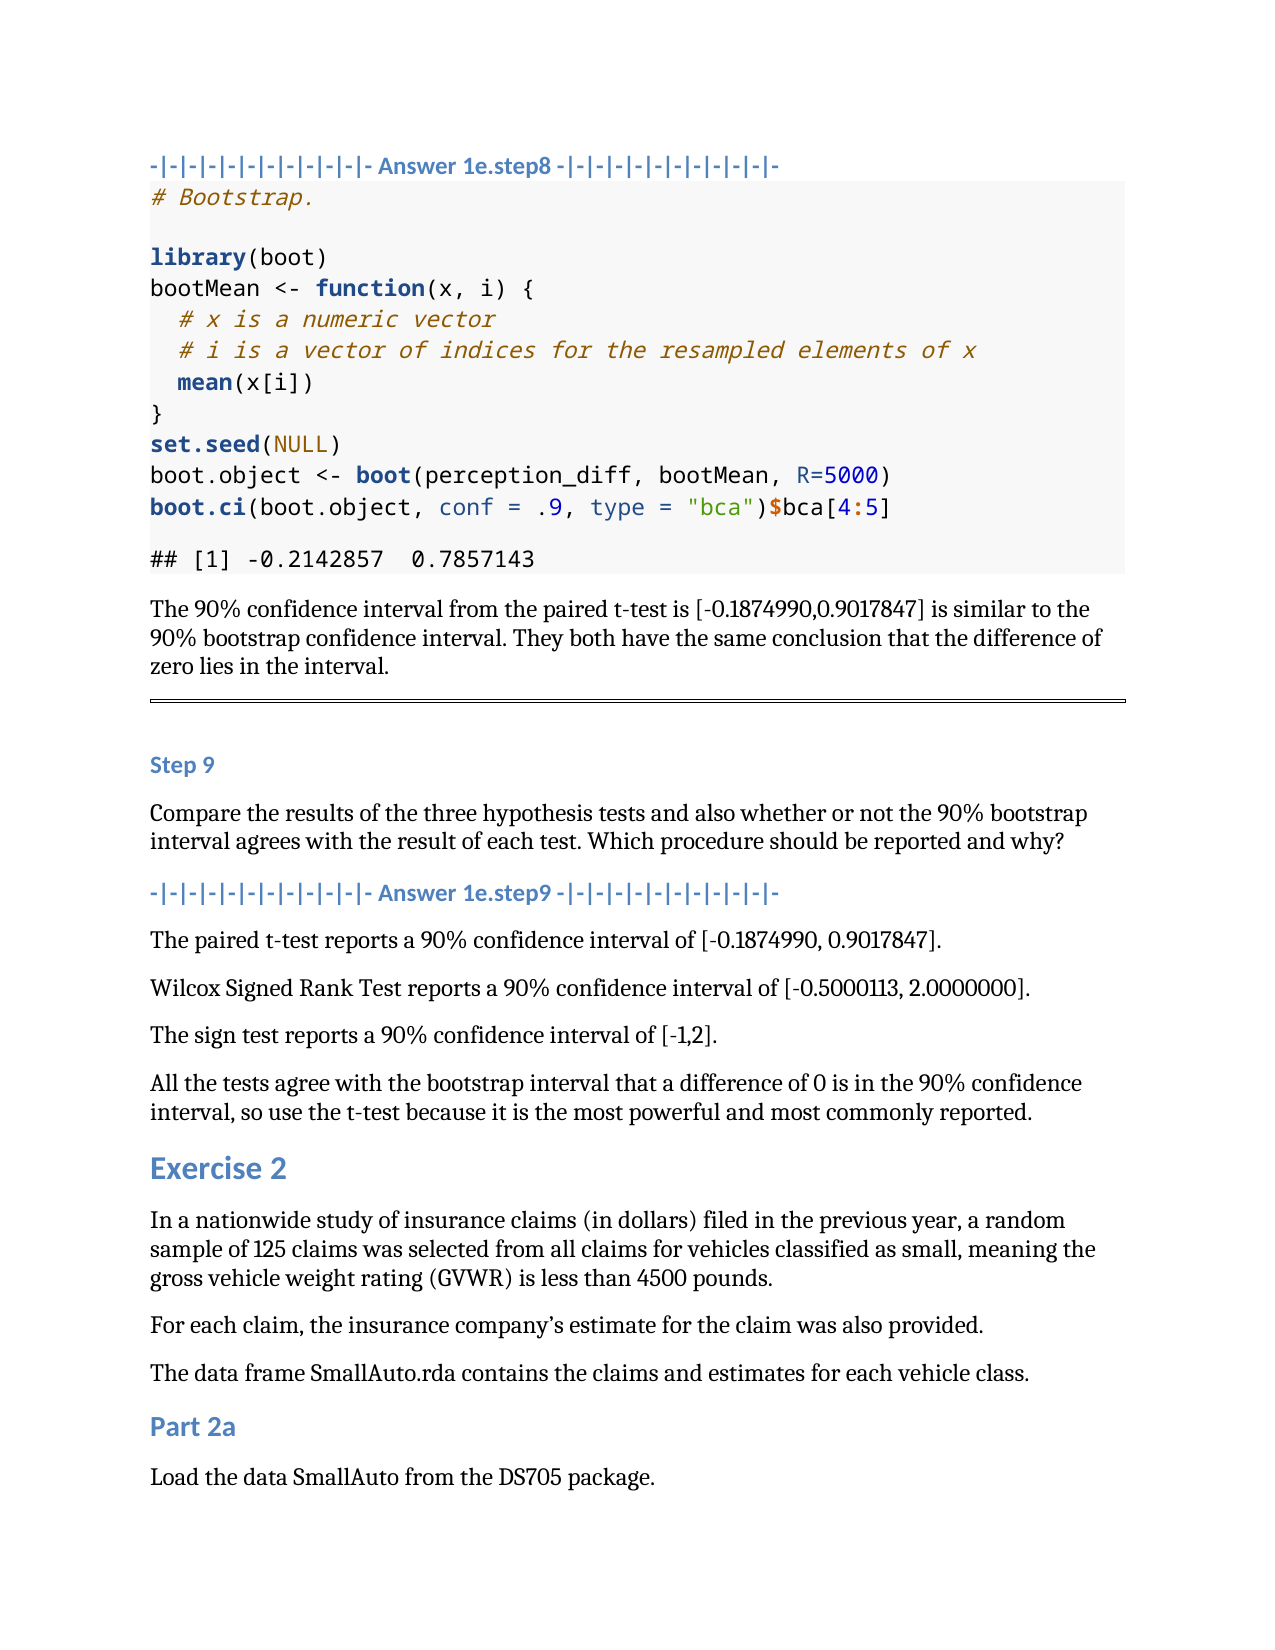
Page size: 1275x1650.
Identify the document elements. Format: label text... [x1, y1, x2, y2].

subtitle -|-|-|-|-|-|-|-|-|-|-|- Answer 1e.step8 -|-|-|-|-|-|-|-|-|-|-|- [150, 150, 1125, 181]
text The sign test reports a 90% confidence interval of [-1,2]. [150, 1021, 1125, 1050]
subtitle Exercise 2 [150, 1147, 1125, 1188]
text ## [1] -0.2142857 0.7857143 [150, 543, 1125, 574]
subtitle Part 2a [150, 1408, 1125, 1444]
text Wilcox Signed Rank Test reports a 90% confidence interval of [-0.5000113, 2.0000000]. [150, 974, 1125, 1002]
text Load the data SmallAuto from the DS705 package. [150, 1463, 1125, 1492]
subtitle -|-|-|-|-|-|-|-|-|-|-|- Answer 1e.step9 -|-|-|-|-|-|-|-|-|-|-|- [150, 877, 1125, 907]
text Compare the results of the three hypothesis tests and also whether or not the 90% bootstrap interval agrees with the result of each test. Which procedure should be reported and why? [150, 798, 1125, 856]
subtitle Step 9 [150, 749, 1125, 780]
text For each claim, the insurance company’s estimate for the claim was also provided. [150, 1311, 1125, 1340]
text All the tests agree with the bootstrap interval that a difference of 0 is in the 90% confidence interval, so use the t-test because it is the most powerful and most commonly reported. [150, 1069, 1125, 1126]
text The 90% confidence interval from the paired t-test is [-0.1874990,0.9017847] is similar to the 90% bootstrap confidence interval. They both have the same conclusion that the difference of zero lies in the interval. [150, 595, 1125, 681]
text The paired t-test reports a 90% confidence interval of [-0.1874990, 0.9017847]. [150, 926, 1125, 955]
text # Bootstrap. library(boot) bootMean <- function(x, i) { # x is a numeric vector # i is a vector of indices for the resampled elements of x mean(x[i]) } set.seed(NULL) boot.object <- boot(perception_diff, bootMean, R=5000) boot.ci(boot.object, conf = .9, type = "bca")$bca[4:5] [150, 181, 1125, 522]
text The data frame SmallAuto.rda contains the claims and estimates for each vehicle class. [150, 1359, 1125, 1388]
